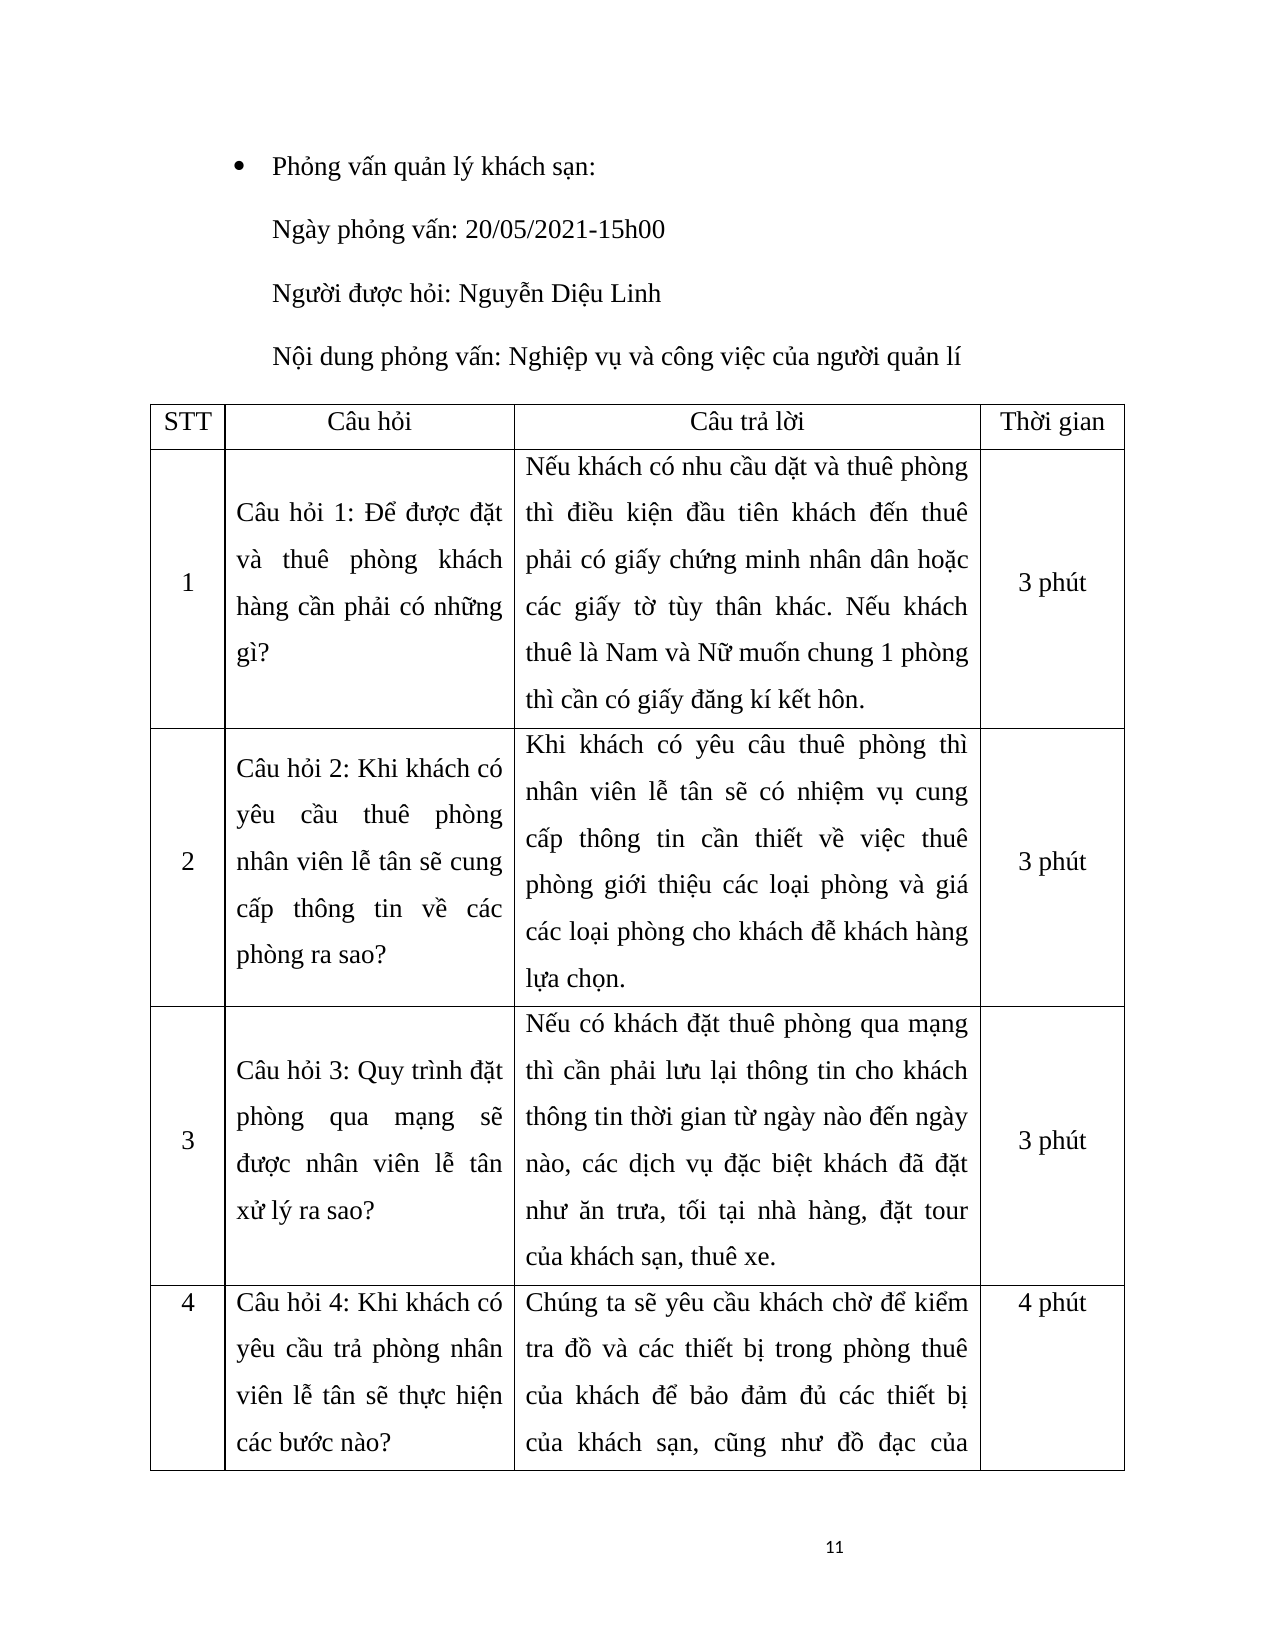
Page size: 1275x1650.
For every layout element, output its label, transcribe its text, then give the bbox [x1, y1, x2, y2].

table_header Câu trả lời [515, 405, 980, 449]
table_cell 3 [151, 1007, 224, 1285]
table_cell 3 phút [981, 1007, 1124, 1285]
text Ngày phỏng vấn: 20/05/2021-15h00 [197, 213, 1125, 245]
table_cell Nếu có khách đặt thuê phòng qua mạng thì cần phải lưu lại thông tin cho khách thông tin thời gian từ ngày nào đến ngày nào, các dịch vụ đặc biệt khách đã đặt như ăn trưa, tối tại nhà hàng, đặt tour của khách sạn, thuê xe. [515, 1007, 980, 1285]
list Phỏng vấn quản lý khách sạn: [234, 150, 1125, 181]
table_cell Câu hỏi 1: Để được đặt và thuê phòng khách hàng cần phải có những gì? [226, 450, 514, 727]
table_cell 4 phút [981, 1286, 1124, 1470]
table_cell 3 phút [981, 450, 1124, 727]
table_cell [515, 1286, 980, 1470]
table_cell 2 [151, 729, 224, 1006]
table_cell Câu hỏi 3: Quy trình đặt phòng qua mạng sẽ được nhân viên lễ tân xử lý ra sao? [226, 1007, 514, 1285]
table_cell 4 [151, 1286, 224, 1470]
text Nội dung phỏng vấn: Nghiệp vụ và công việc của người quản lí [197, 340, 1125, 371]
table_header Câu hỏi [226, 405, 514, 449]
table_cell 3 phút [981, 729, 1124, 1006]
table_cell 1 [151, 450, 224, 727]
table_header Thời gian [981, 405, 1124, 449]
text Người được hỏi: Nguyễn Diệu Linh [197, 277, 1125, 308]
table_cell Câu hỏi 2: Khi khách có yêu cầu thuê phòng nhân viên lễ tân sẽ cung cấp thông tin về các phòng ra sao? [226, 729, 514, 1006]
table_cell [226, 1286, 514, 1470]
table_cell Khi khách có yêu câu thuê phòng thì nhân viên lễ tân sẽ có nhiệm vụ cung cấp thông tin cần thiết về việc thuê phòng giới thiệu các loại phòng và giá các loại phòng cho khách đễ khách hàng lựa chọn. [515, 729, 980, 1006]
table_header STT [151, 405, 224, 449]
table_cell Nếu khách có nhu cầu dặt và thuê phòng thì điều kiện đầu tiên khách đến thuê phải có giấy chứng minh nhân dân hoặc các giấy tờ tùy thân khác. Nếu khách thuê là Nam và Nữ muốn chung 1 phòng thì cần có giấy đăng kí kết hôn. [515, 450, 980, 727]
